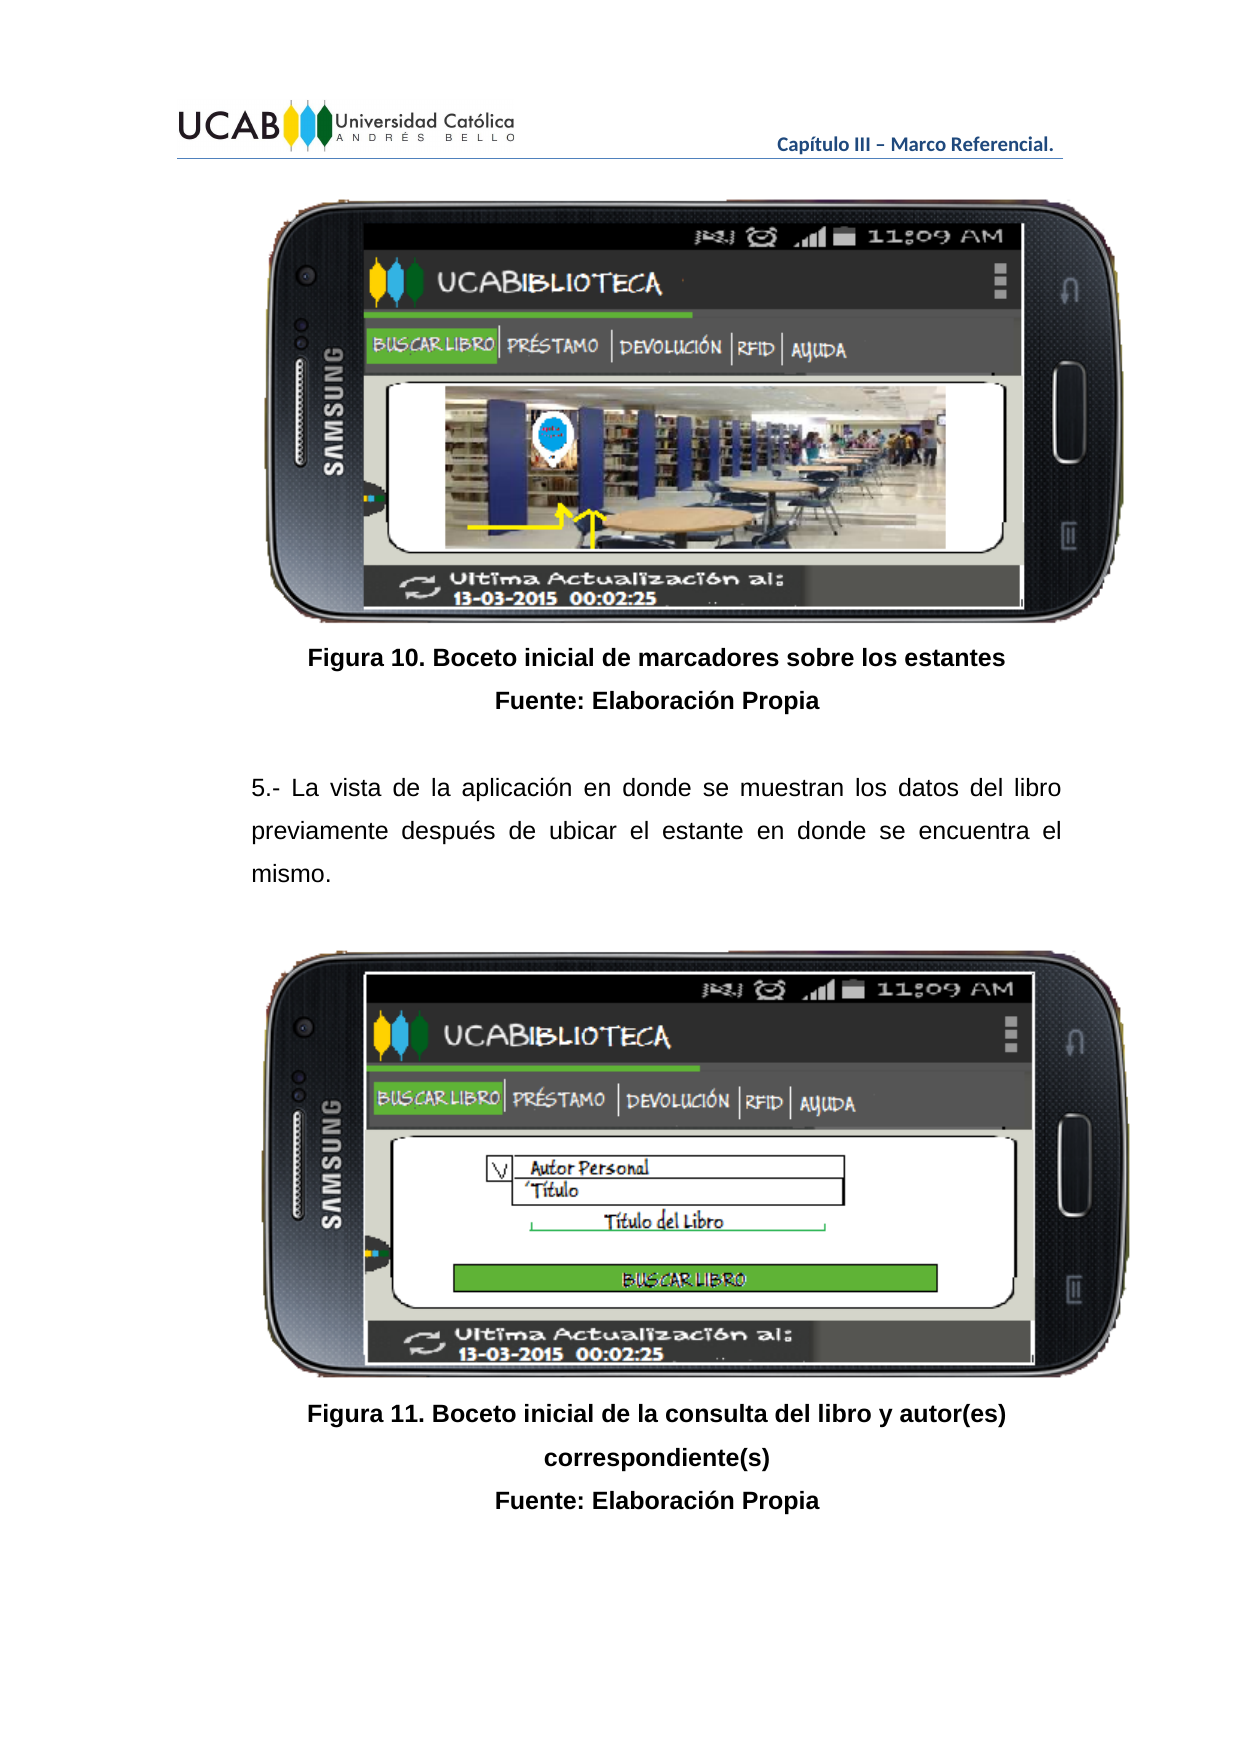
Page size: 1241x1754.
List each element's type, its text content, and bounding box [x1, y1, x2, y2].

picture [251, 945, 1137, 1385]
picture [177, 99, 515, 152]
text Figura 11. Boceto inicial de la consulta del libro y autor(es) correspondiente(s) [251, 1399, 1063, 1471]
text Figura 10. Boceto inicial de marcadores sobre los estantes [251, 643, 1063, 672]
picture [251, 188, 1137, 629]
text Fuente: Elaboración Propia [251, 686, 1063, 715]
text 5.- La vista de la aplicación en donde se muestran los datos del libro previamente después de ubicar el estante en donde se encuentra el mismo. [251, 773, 1063, 888]
text Fuente: Elaboración Propia [251, 1486, 1063, 1514]
